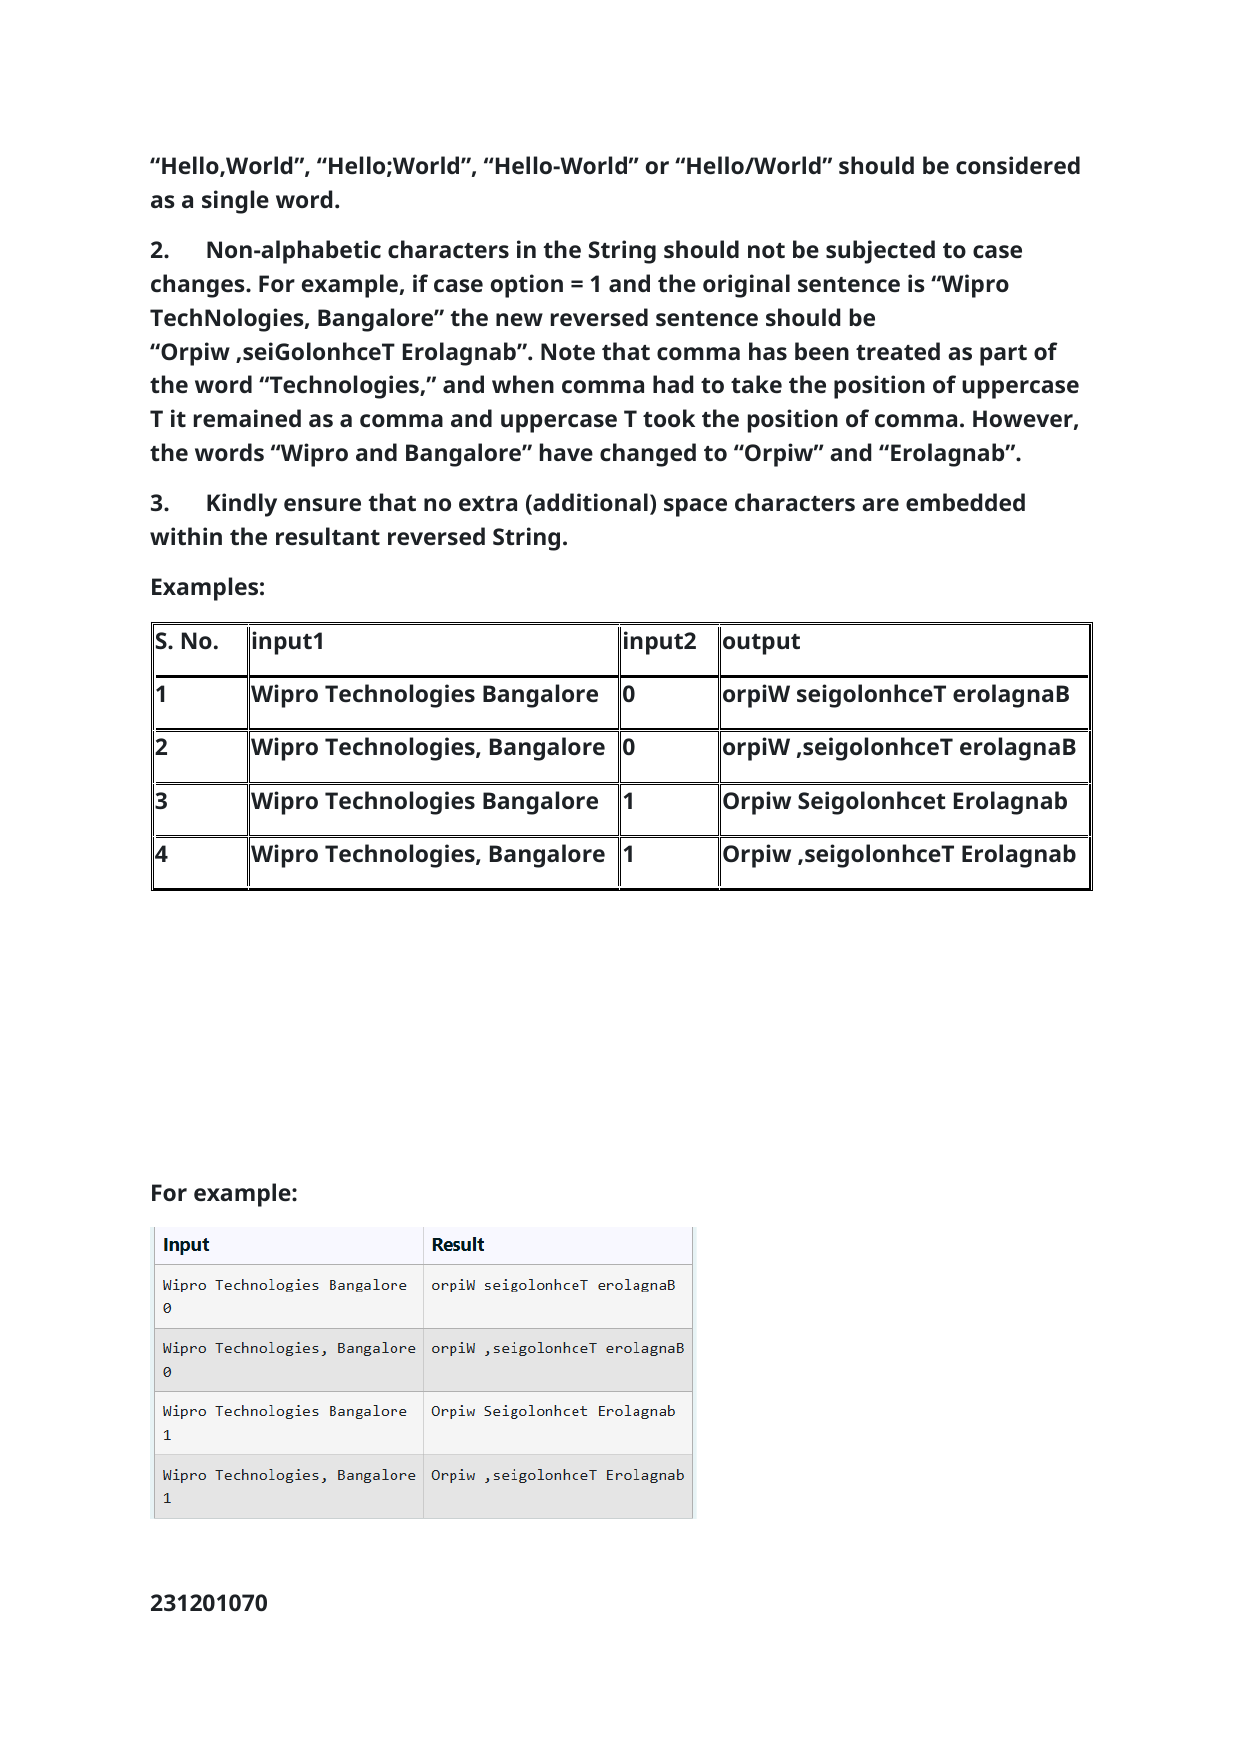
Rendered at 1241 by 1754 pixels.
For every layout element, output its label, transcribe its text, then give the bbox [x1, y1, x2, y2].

table_cell Wipro Technologies, Bangalore [250, 732, 618, 781]
table_header input1 [249, 625, 620, 675]
table_header output [720, 625, 1089, 675]
text 3. Kindly ensure that no extra (additional) space characters are embedded within the resultant reversed String. [150, 487, 1090, 552]
text Examples: [150, 571, 1090, 602]
table_cell 3 [154, 781, 247, 834]
table_cell Orpiw ,seigolonhceT Erolagnab [720, 835, 1090, 888]
table_cell orpiW seigolonhceT erolagnaB [721, 675, 1089, 728]
table_cell 4 [154, 835, 248, 888]
table_cell 1 [621, 785, 718, 834]
table_cell Wipro Technologies, Bangalore [249, 838, 620, 888]
table_cell 1 [154, 675, 247, 728]
table_cell Orpiw Seigolonhcet Erolagnab [721, 781, 1090, 834]
table_cell 1 [620, 838, 719, 888]
table_header input2 [620, 625, 719, 675]
picture [150, 1227, 697, 1519]
table_cell 2 [154, 728, 247, 781]
text For example: [150, 1177, 1090, 1208]
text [150, 150, 1090, 215]
table_cell Wipro Technologies Bangalore [250, 678, 618, 728]
text 2. Non-alphabetic characters in the String should not be subjected to case changes. For example, if case option = 1 and the original sentence is “Wipro TechNologies, Bangalore” the new reversed sentence should be “Orpiw ,seiGolonhceT Erolagnab”. Note that comma has been treated as part of the word “Technologies,” and when comma had to take the position of uppercase T it remained as a comma and uppercase T took the position of comma. However, the words “Wipro and Bangalore” have changed to “Orpiw” and “Erolagnab”. [150, 234, 1090, 468]
table_cell 0 [621, 678, 718, 728]
table_cell orpiW ,seigolonhceT erolagnaB [721, 728, 1090, 781]
table_header S. No. [154, 625, 248, 675]
table_cell 0 [621, 732, 718, 781]
table_cell Wipro Technologies Bangalore [250, 785, 618, 834]
